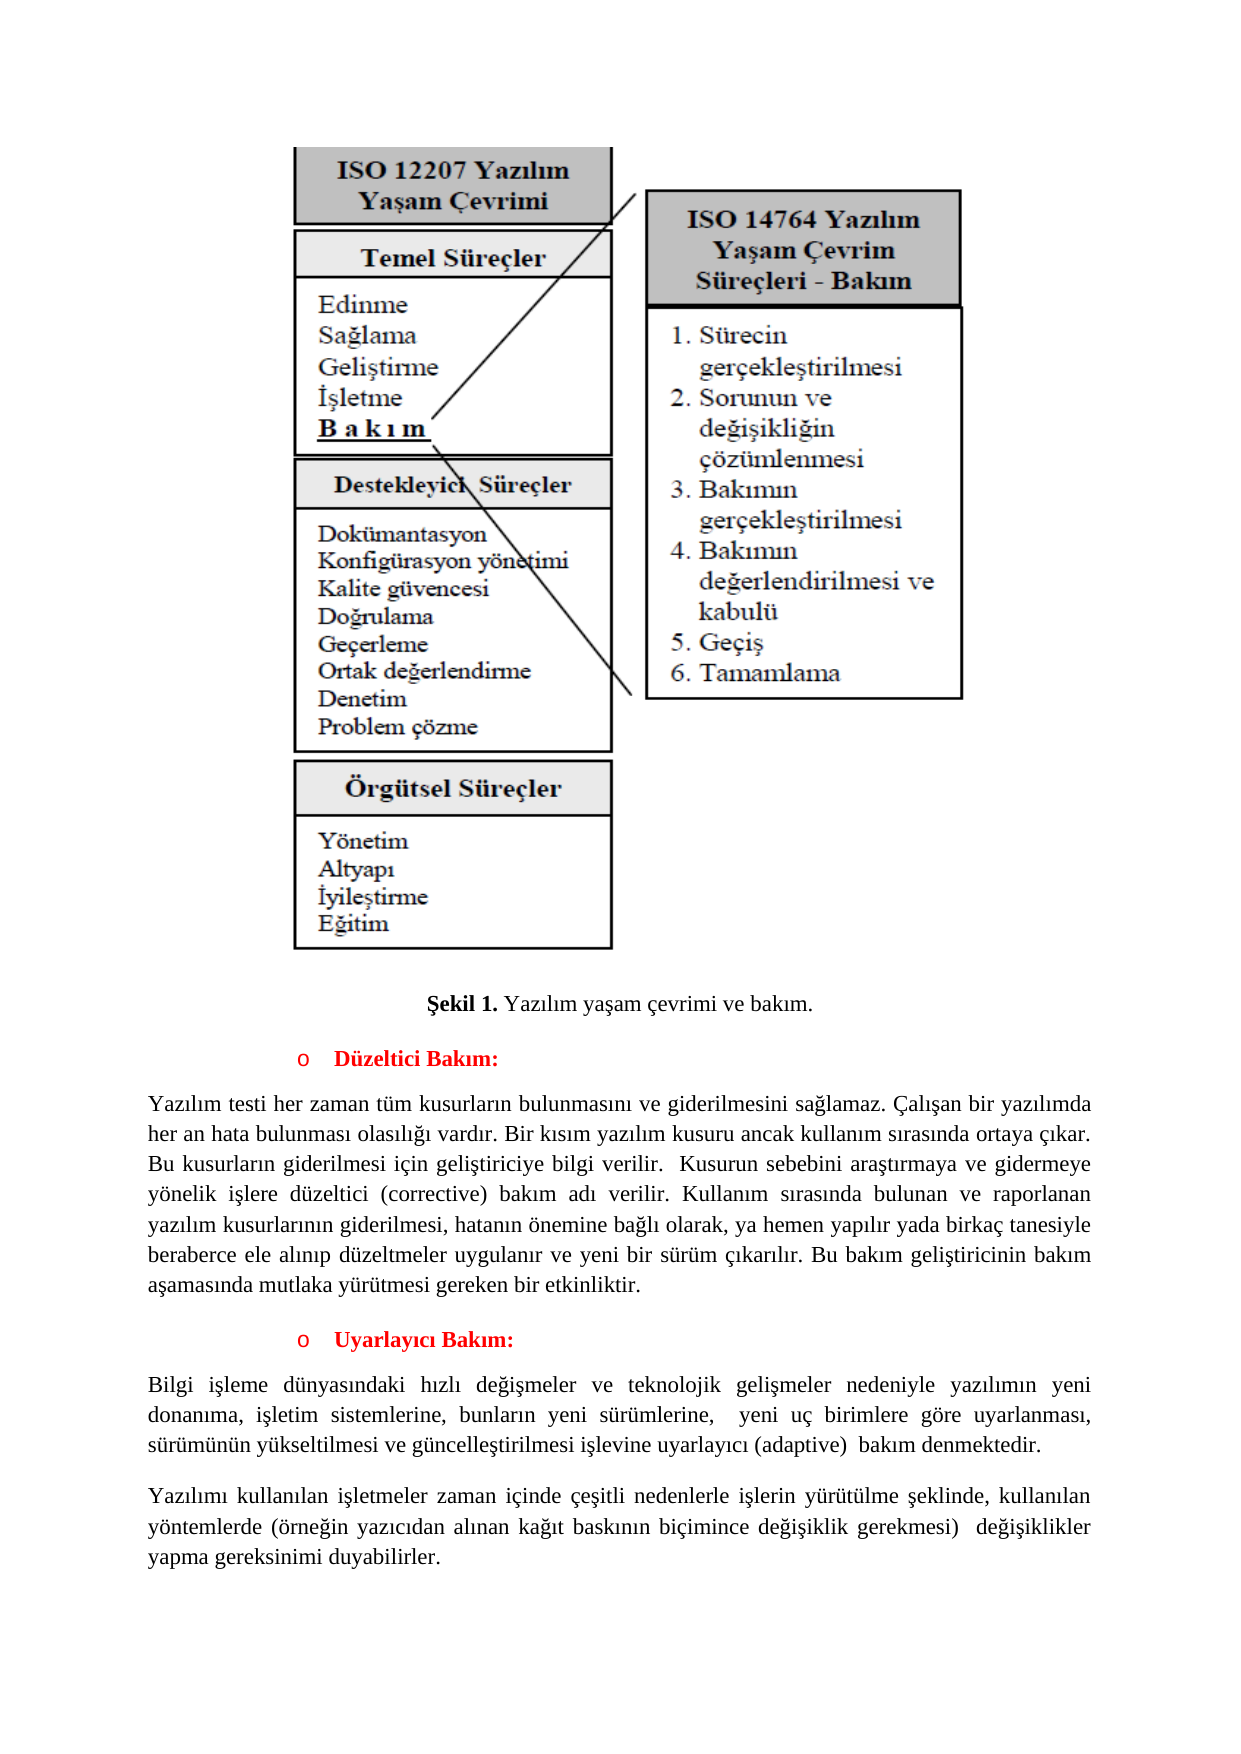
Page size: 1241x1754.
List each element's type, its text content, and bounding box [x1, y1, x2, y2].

picture [241, 147, 999, 965]
text Şekil 1. Yazılım yaşam çevrimi ve bakım. [148, 990, 1093, 1016]
text Bilgi işleme dünyasındaki hızlı değişmeler ve teknolojik gelişmeler nedeniyle yazılımın yeni donanıma, işletim sistemlerine, bunların yeni sürümlerine, yeni uç birimlere göre uyarlanması, sürümünün yükseltilmesi ve güncelleştirilmesi işlevine uyarlayıcı (adaptive) bakım denmektedir. [148, 1371, 1093, 1458]
text Yazılım testi her zaman tüm kusurların bulunmasını ve giderilmesini sağlamaz. Çalışan bir yazılımda her an hata bulunması olasılığı vardır. Bir kısım yazılım kusuru ancak kullanım sırasında ortaya çıkar. Bu kusurların giderilmesi için geliştiriciye bilgi verilir. Kusurun sebebini araştırmaya ve gidermeye yönelik işlere düzeltici (corrective) bakım adı verilir. Kullanım sırasında bulunan ve raporlanan yazılım kusurlarının giderilmesi, hatanın önemine bağlı olarak, ya hemen yapılır yada birkaç tanesiyle beraberce ele alınıp düzeltmeler uygulanır ve yeni bir sürüm çıkarılır. Bu bakım geliştiricinin bakım aşamasında mutlaka yürütmesi gereken bir etkinliktir. [148, 1090, 1093, 1297]
subtitle Uyarlayıcı Bakım: [296, 1326, 1093, 1354]
subtitle Düzeltici Bakım: [296, 1045, 1093, 1073]
text Yazılımı kullanılan işletmeler zaman içinde çeşitli nedenlerle işlerin yürütülme şeklinde, kullanılan yöntemlerde (örneğin yazıcıdan alınan kağıt baskının biçimince değişiklik gerekmesi) değişiklikler yapma gereksinimi duyabilirler. [148, 1483, 1093, 1569]
